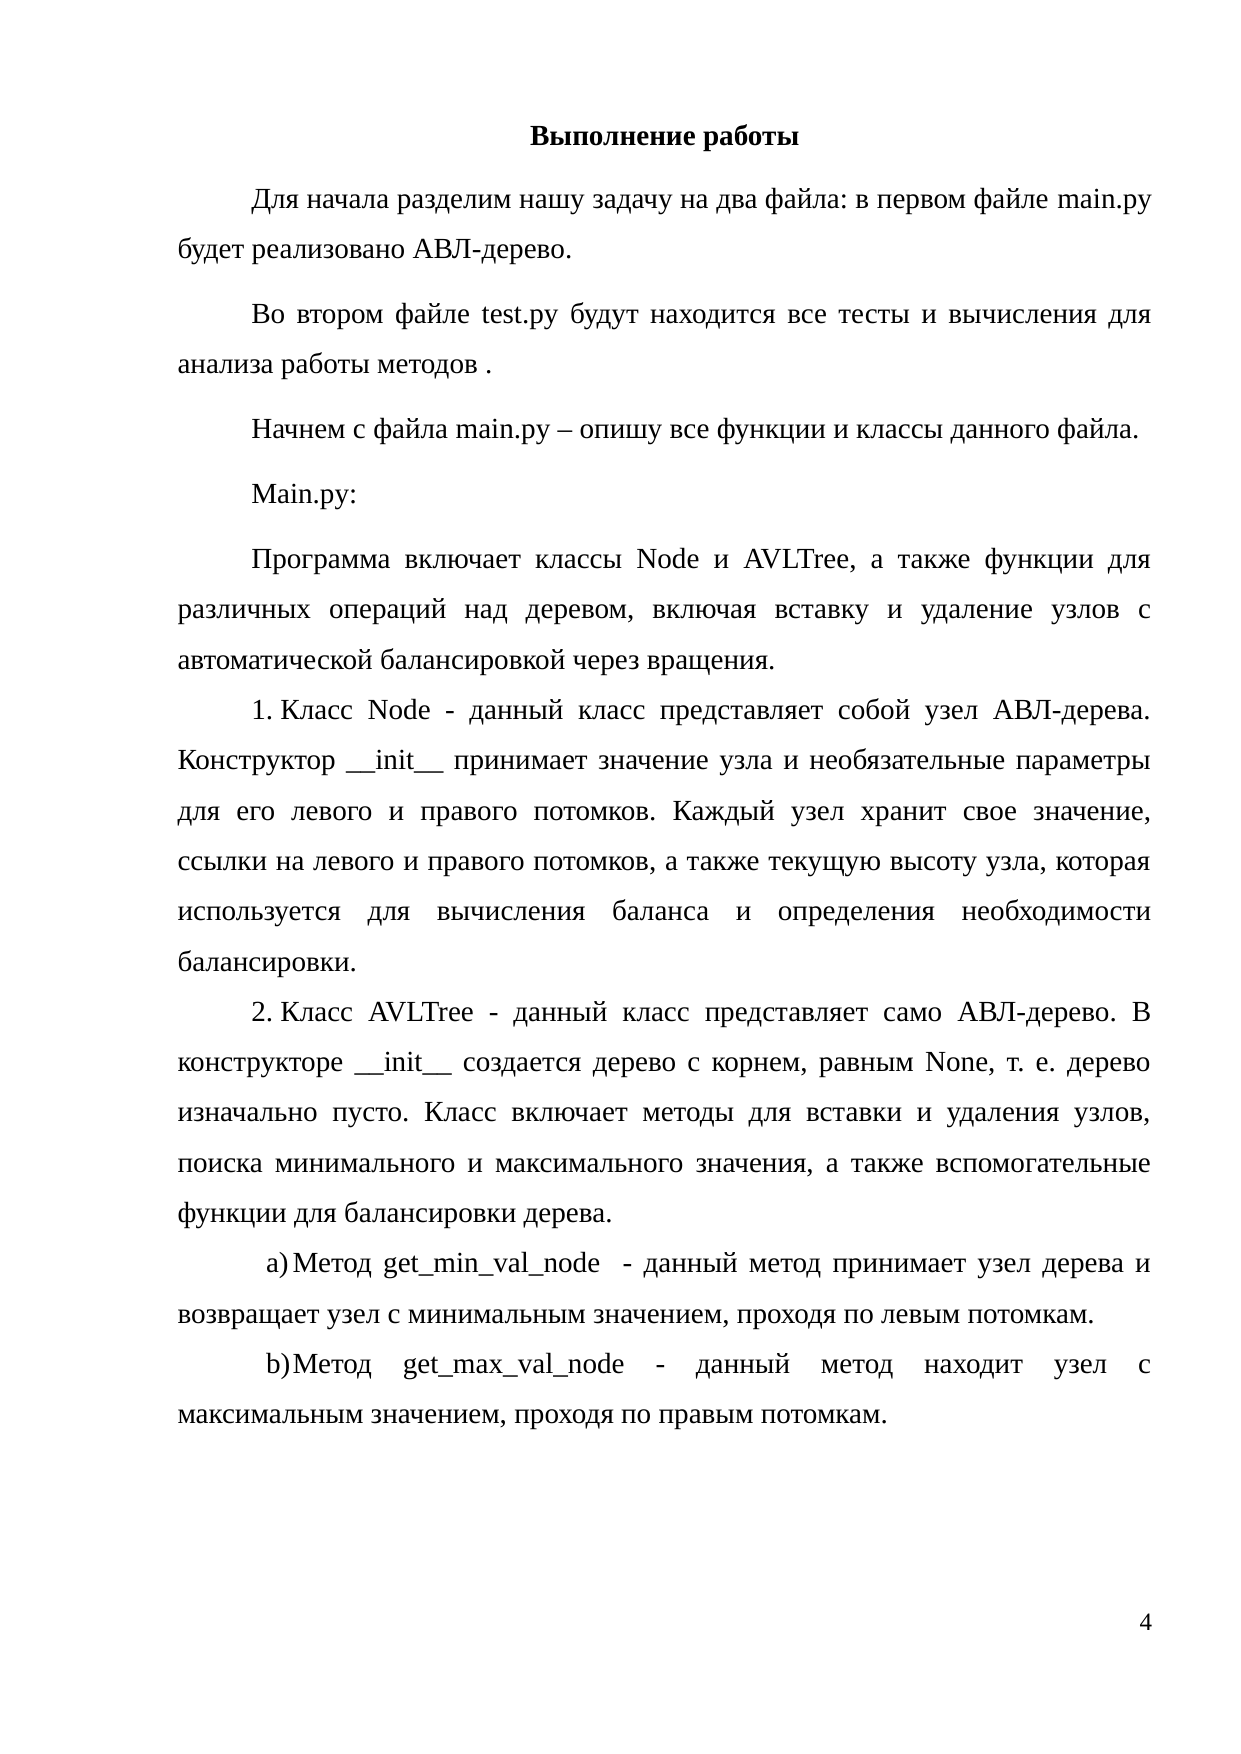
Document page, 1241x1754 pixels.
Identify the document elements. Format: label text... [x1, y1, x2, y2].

text Для начала разделим нашу задачу на два файла: в первом файле main.py будет реализовано АВЛ-дерево. [177, 181, 1152, 265]
text Программа включает классы Node и AVLTree, а также функции для различных операций над деревом, включая вставку и удаление узлов с автоматической балансировкой через вращения. [177, 541, 1152, 675]
list Метод get_max_val_node - данный метод находит узел с максимальным значением, проходя по правым потомкам. [177, 1346, 1152, 1430]
text Во втором файле test.py будут находится все тесты и вычисления для анализа работы методов . [177, 296, 1152, 380]
text Main.py: [177, 476, 1152, 510]
list Метод get_min_val_node - данный метод принимает узел дерева и возвращает узел с минимальным значением, проходя по левым потомкам. [177, 1246, 1152, 1329]
text Выполнение работы [177, 118, 1152, 152]
list Класс AVLTree - данный класс представляет само АВЛ-дерево. В конструкторе __init__ создается дерево с корнем, равным None, т. е. дерево изначально пусто. Класс включает методы для вставки и удаления узлов, поиска минимального и максимального значения, а также вспомогательные функции для балансировки дерева. [177, 994, 1152, 1229]
list Класс Node - данный класс представляет собой узел АВЛ-дерева. Конструктор __init__ принимает значение узла и необязательные параметры для его левого и правого потомков. Каждый узел хранит свое значение, ссылки на левого и правого потомков, а также текущую высоту узла, которая используется для вычисления баланса и определения необходимости балансировки. [177, 692, 1152, 977]
text Начнем с файла main.py – опишу все функции и классы данного файла. [177, 411, 1152, 445]
